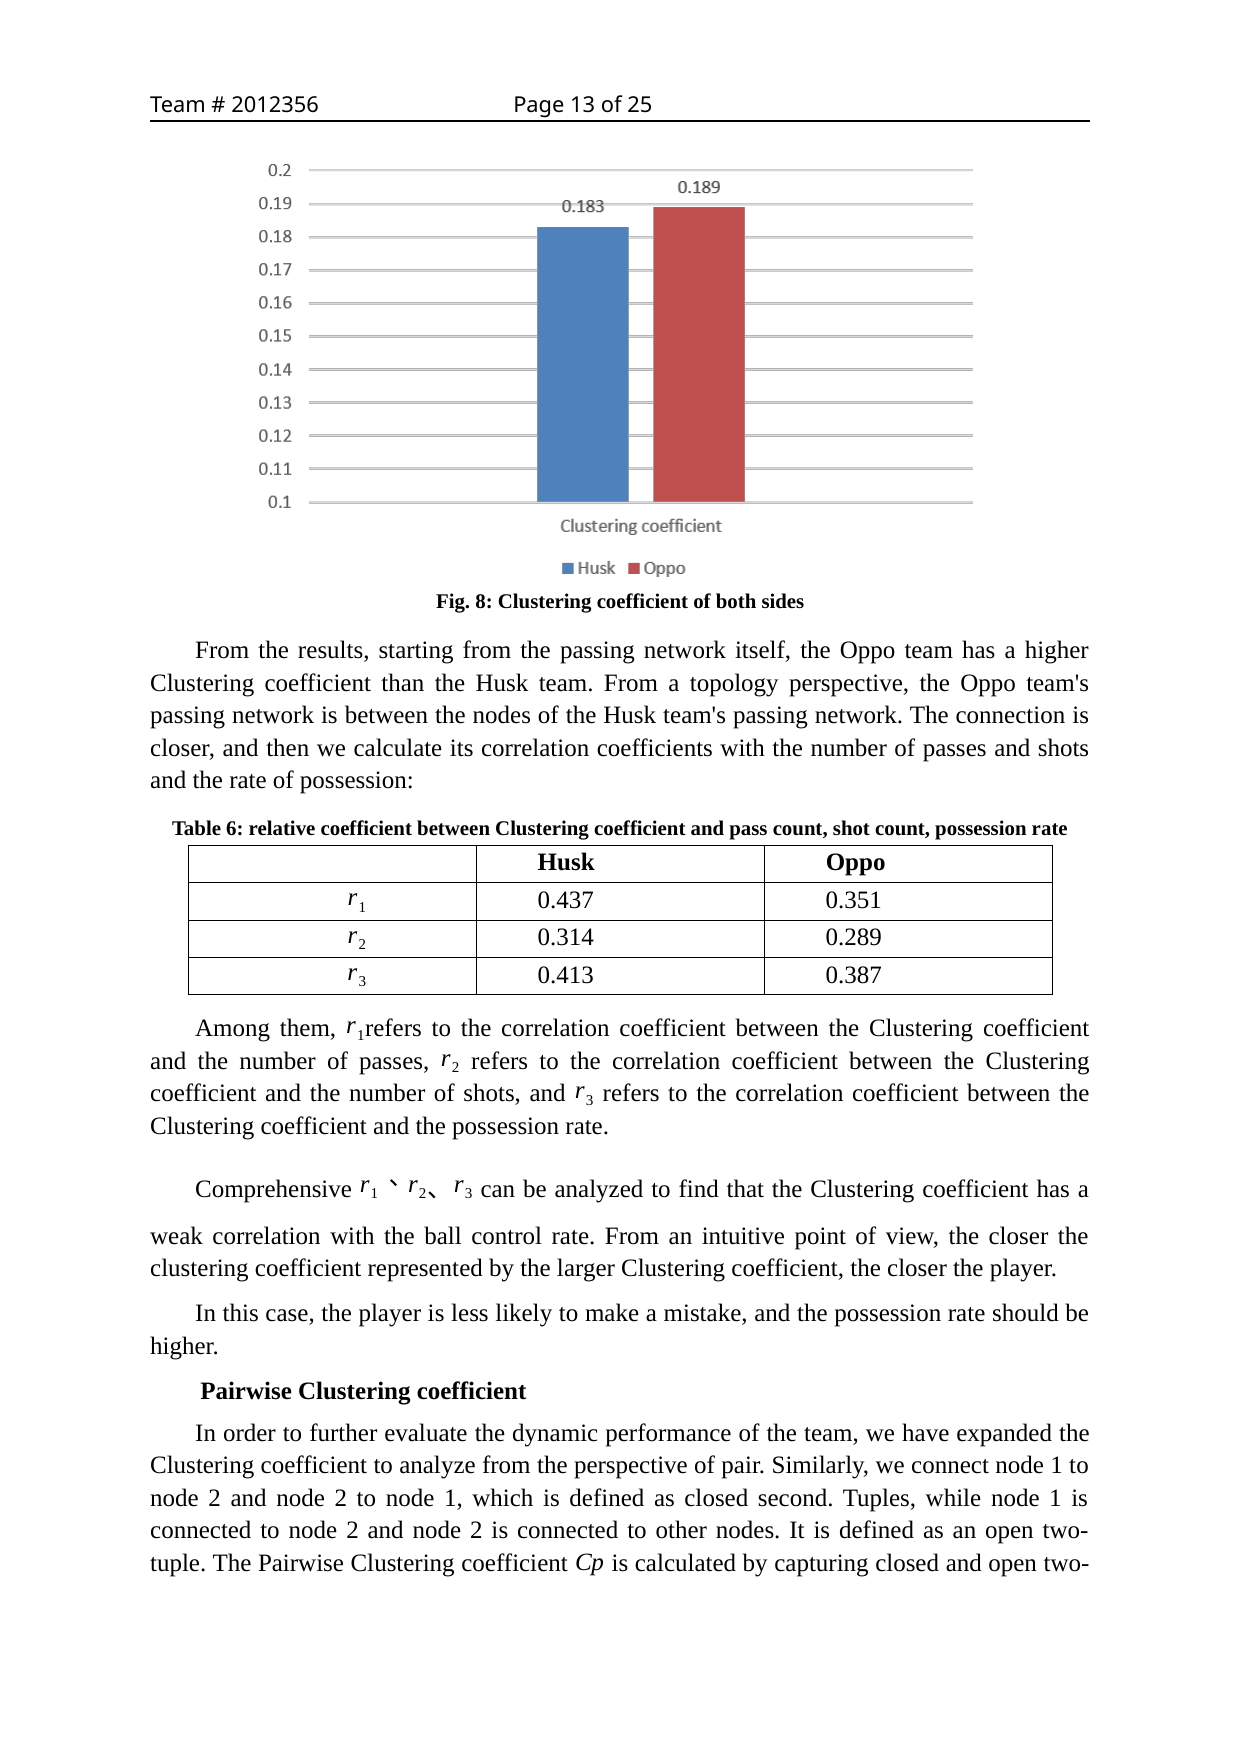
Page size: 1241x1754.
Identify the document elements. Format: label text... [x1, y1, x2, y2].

table_cell [189, 958, 476, 994]
text Table 6: relative coefficient between Clustering coefficient and pass count, shot count, possession rate [150, 812, 1090, 844]
text In this case, the player is less likely to make a mistake, and the possession rate should be higher. [150, 1296, 1090, 1361]
table_header Husk [477, 846, 764, 882]
table_cell 0.387 [765, 958, 1052, 994]
table_header [189, 846, 476, 882]
text Pairwise Clustering coefficient [150, 1374, 1090, 1406]
table_cell 0.314 [477, 921, 764, 957]
table_cell [189, 883, 476, 919]
table_header Oppo [765, 846, 1052, 882]
text Fig. 8: Clustering coefficient of both sides [150, 584, 1090, 617]
table_cell 0.351 [765, 883, 1052, 919]
text From the results, starting from the passing network itself, the Oppo team has a higher Clustering coefficient than the Husk team. From a topology perspective, the Oppo team's passing network is between the nodes of the Husk team's passing network. The connection is closer, and then we calculate its correlation coefficients with the number of passes and shots and the rate of possession: [150, 633, 1090, 796]
text Among them, refers to the correlation coefficient between the Clustering coefficient and the number of passes, refers to the correlation coefficient between the Clustering coefficient and the number of shots, and refers to the correlation coefficient between the Clustering coefficient and the possession rate. [150, 1011, 1090, 1141]
table_cell 0.289 [765, 921, 1052, 957]
table_cell 0.413 [477, 958, 764, 994]
picture [245, 162, 995, 580]
table_cell 0.437 [477, 883, 764, 919]
table_cell [189, 921, 476, 957]
text Comprehensive 、 can be analyzed to find that the Clustering coefficient has a weak correlation with the ball control rate. From an intuitive point of view, the closer the clustering coefficient represented by the larger Clustering coefficient, the closer the player. [150, 1154, 1090, 1284]
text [150, 1416, 1090, 1579]
